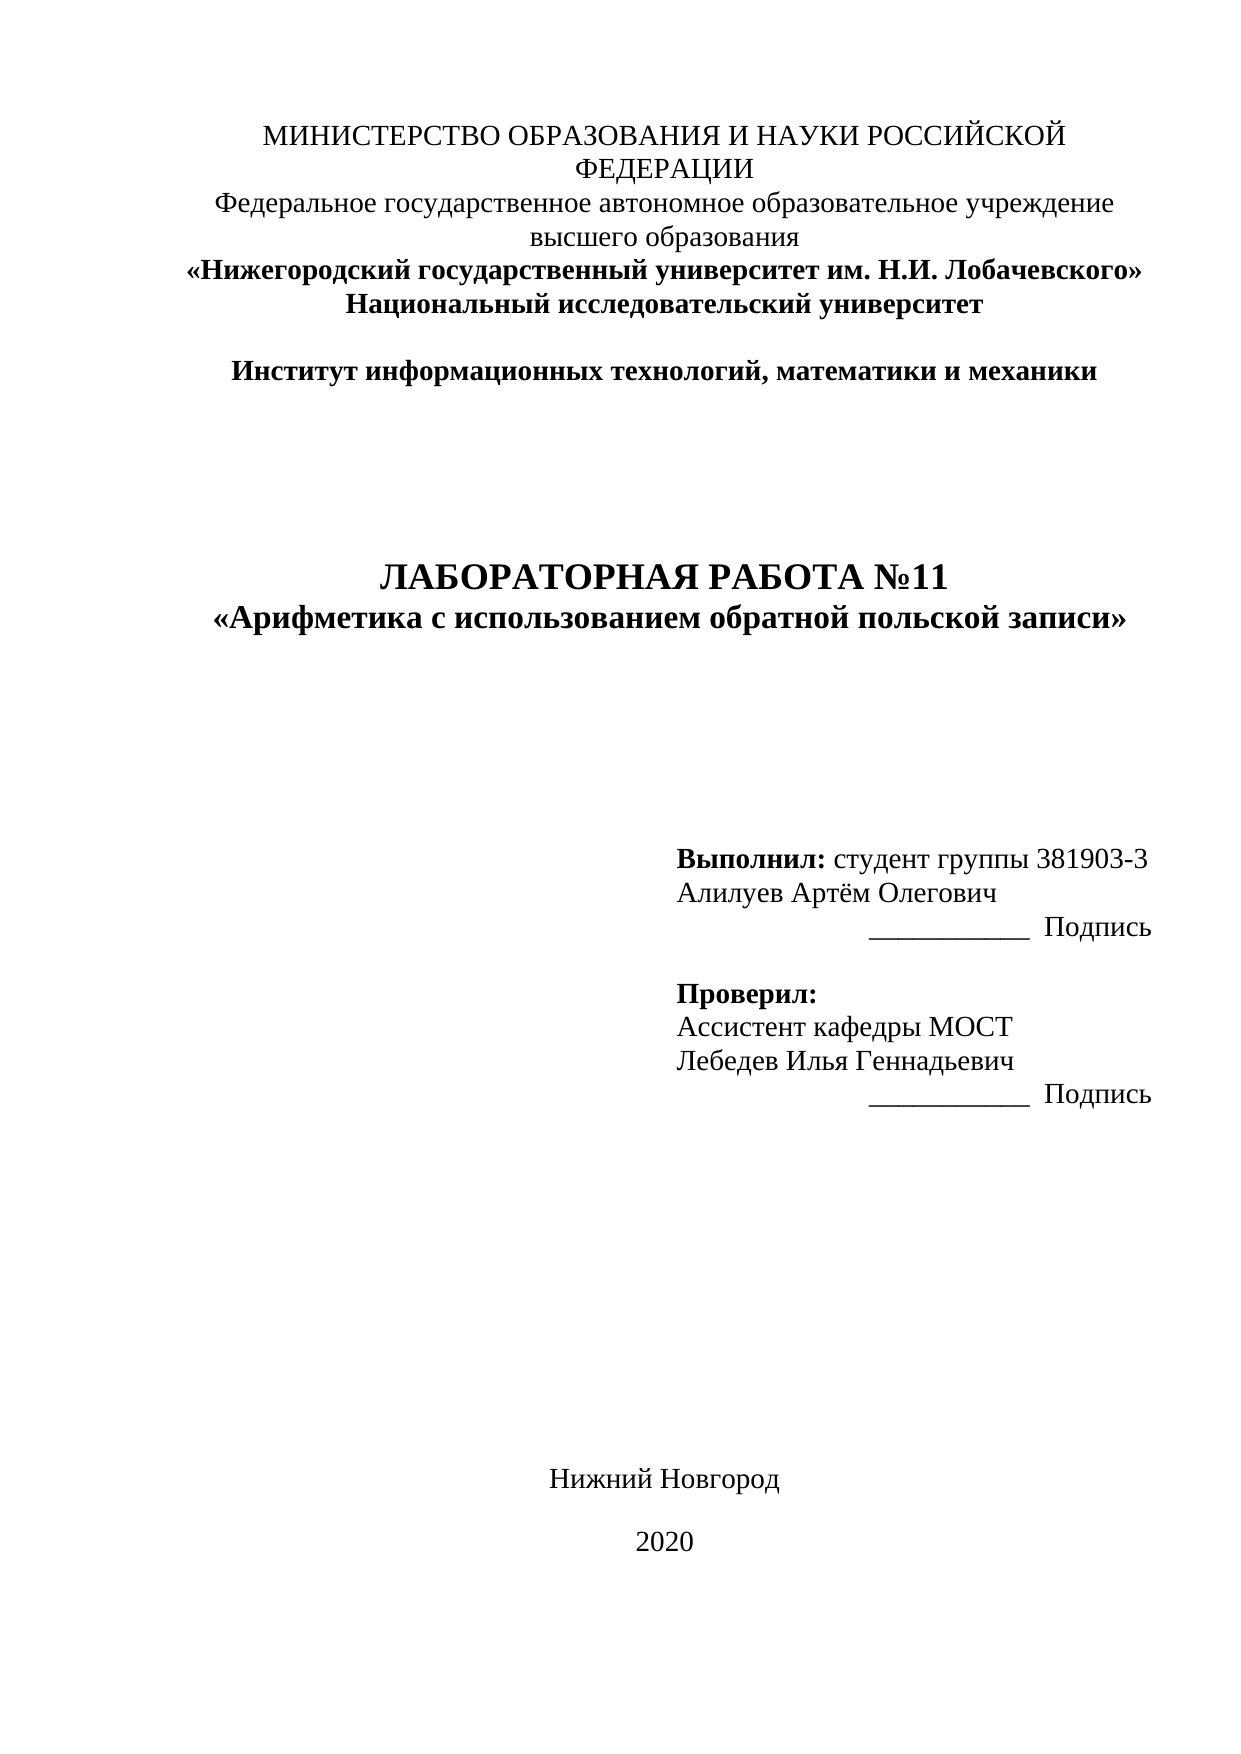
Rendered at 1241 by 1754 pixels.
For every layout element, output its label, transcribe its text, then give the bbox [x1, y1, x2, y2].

text 2020 [177, 1524, 1152, 1558]
text ___________ Подпись [620, 1076, 1152, 1110]
text Федеральное государственное автономное образовательное учреждение [177, 185, 1152, 219]
text ЛАБОРАТОРНАЯ РАБОТА №11 [177, 554, 1152, 597]
text Национальный исследовательский университет [177, 286, 1152, 319]
text Ассистент кафедры МОСТ [620, 1009, 1152, 1043]
text высшего образования [177, 219, 1152, 252]
text Проверил: [620, 976, 1152, 1009]
text Алилуев Артём Олегович [620, 875, 1152, 909]
text Выполнил: студент группы 381903-3 [620, 842, 1152, 875]
text «Нижегородский государственный университет им. Н.И. Лобачевского» [177, 252, 1152, 286]
text Лебедев Илья Геннадьевич [620, 1043, 1152, 1076]
text «Арифметика с использованием обратной польской записи» [177, 597, 1152, 636]
text ___________ Подпись [620, 909, 1152, 942]
text МИНИСТЕРСТВО ОБРАЗОВАНИЯ И НАУКИ РОССИЙСКОЙ ФЕДЕРАЦИИ [177, 118, 1152, 185]
text Институт информационных технологий, математики и механики [177, 353, 1152, 386]
text Нижний Новгород [177, 1461, 1152, 1495]
